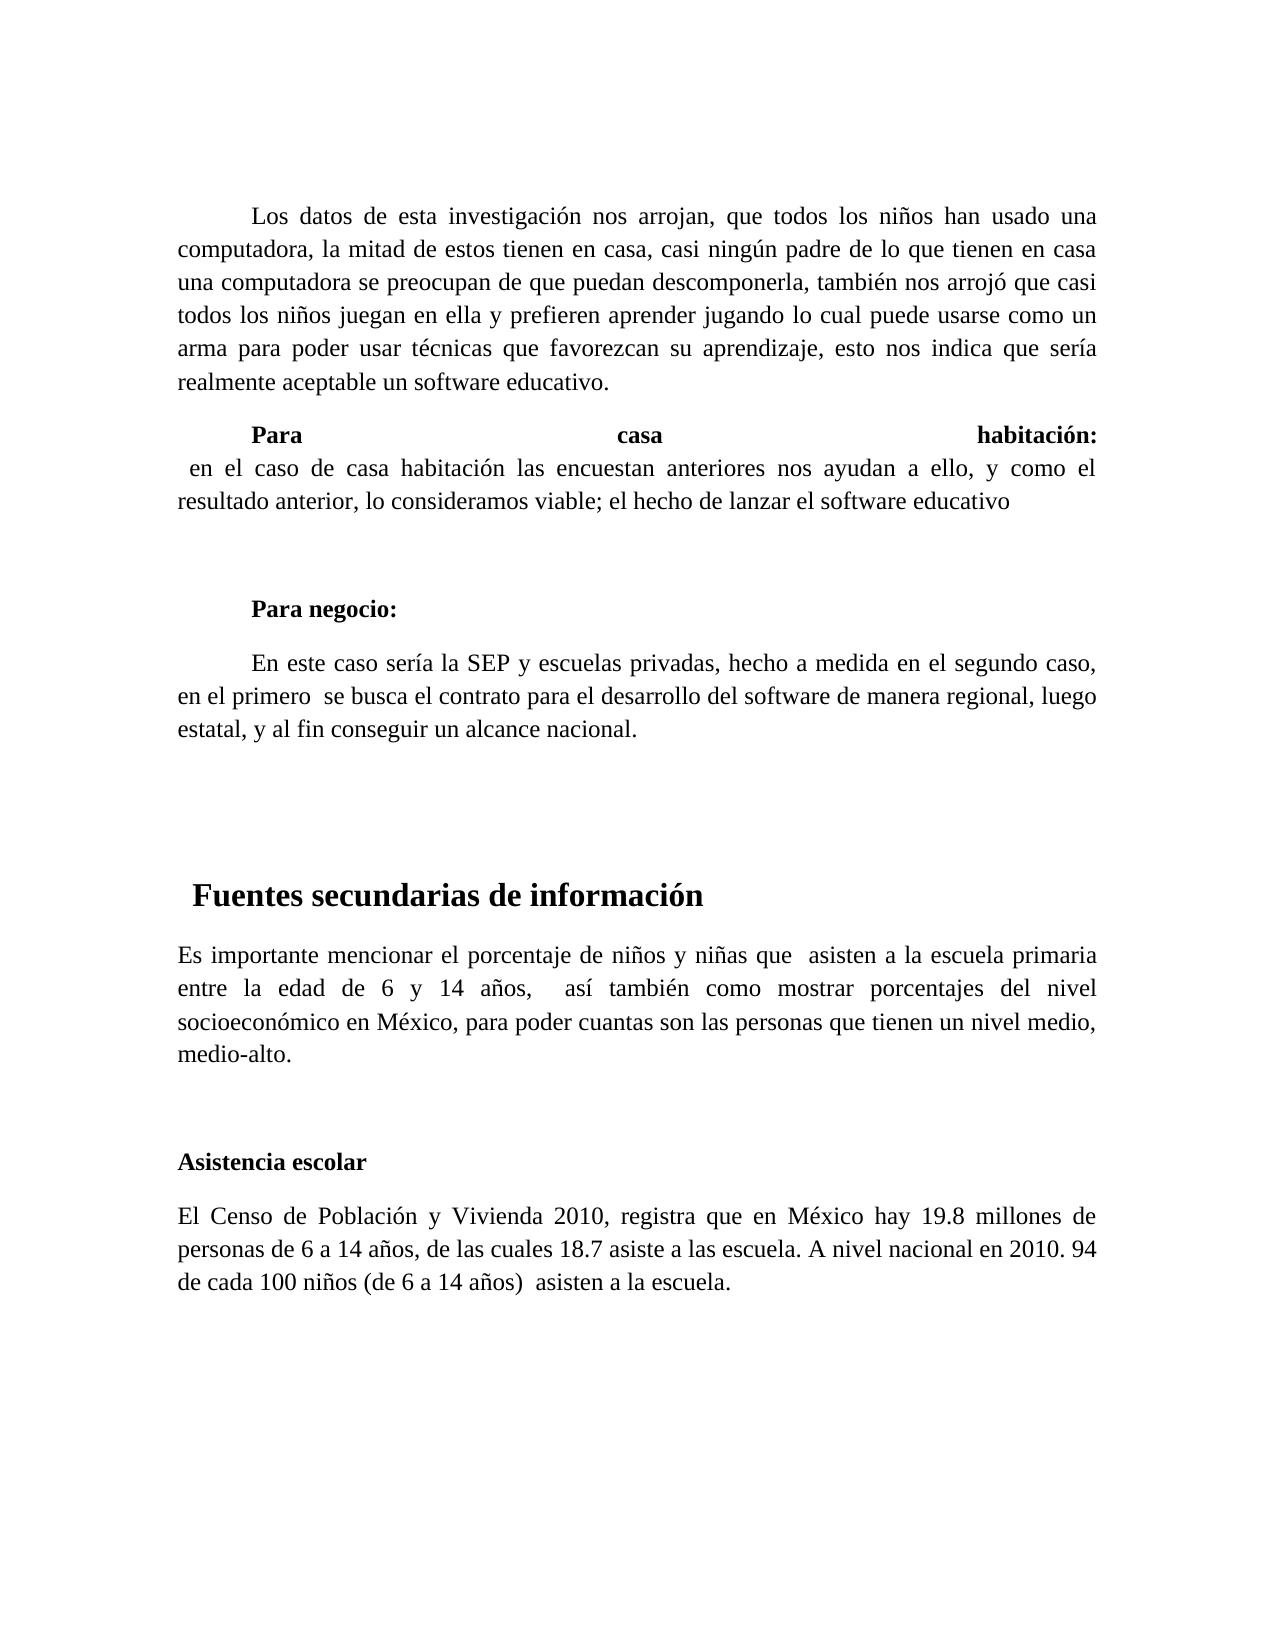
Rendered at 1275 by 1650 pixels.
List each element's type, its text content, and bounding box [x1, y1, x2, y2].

text Los datos de esta investigación nos arrojan, que todos los niños han usado una computadora, la mitad de estos tienen en casa, casi ningún padre de lo que tienen en casa una computadora se preocupan de que puedan descomponerla, también nos arrojó que casi todos los niños juegan en ella y prefieren aprender jugando lo cual puede usarse como un arma para poder usar técnicas que favorezcan su aprendizaje, esto nos indica que sería realmente aceptable un software educativo. [177, 201, 1098, 395]
text En este caso sería la SEP y escuelas privadas, hecho a medida en el segundo caso, en el primero se busca el contrato para el desarrollo del software de manera regional, luego estatal, y al fin conseguir un alcance nacional. [177, 648, 1098, 743]
text Es importante mencionar el porcentaje de niños y niñas que asisten a la escuela primaria entre la edad de 6 y 14 años, así también como mostrar porcentajes del nivel socioeconómico en México, para poder cuantas son las personas que tienen un nivel medio, medio-alto. [177, 941, 1098, 1068]
text Para negocio: [177, 594, 1098, 623]
text Para casa habitación: en el caso de casa habitación las encuestan anteriores nos ayudan a ello, y como el resultado anterior, lo consideramos viable; el hecho de lanzar el software educativo [177, 420, 1098, 515]
text Fuentes secundarias de información [177, 876, 1098, 914]
text Asistencia escolar [177, 1147, 1098, 1176]
